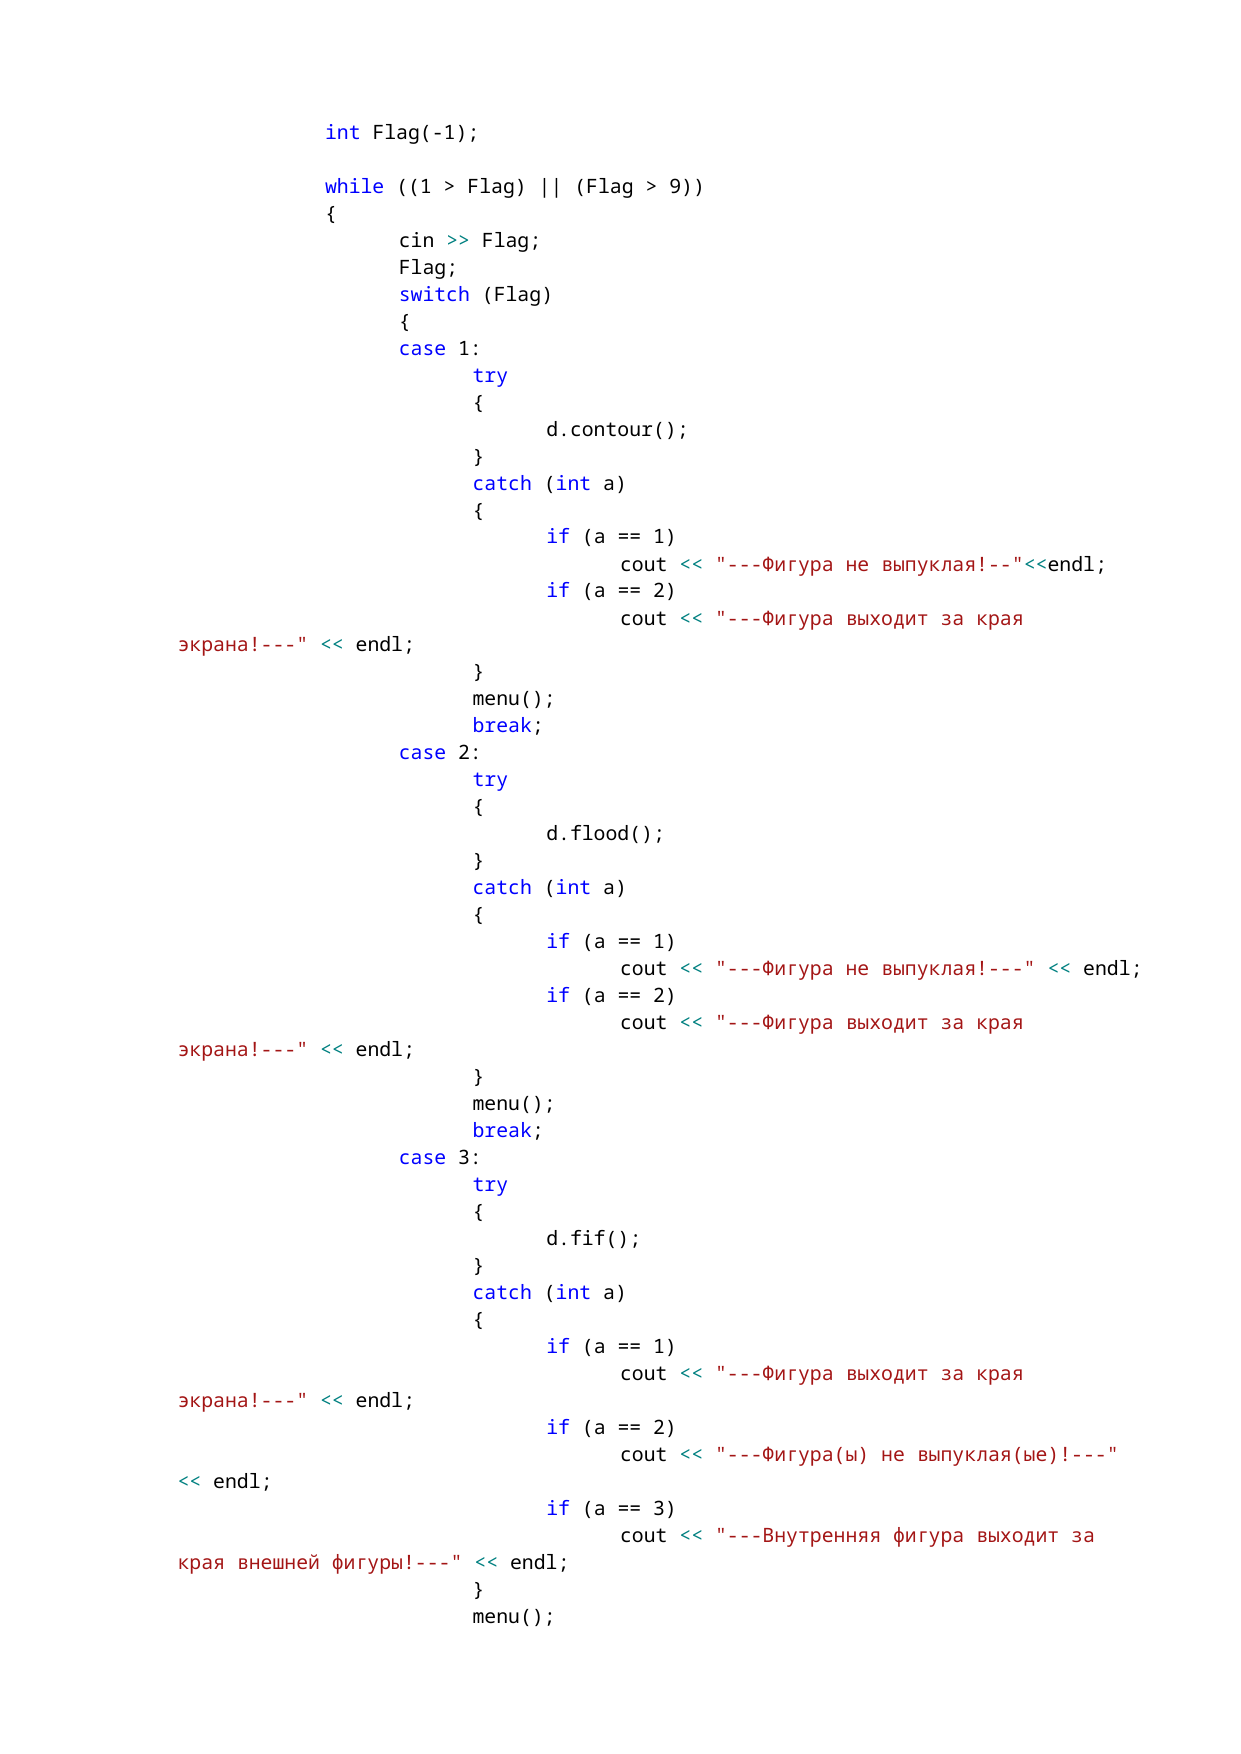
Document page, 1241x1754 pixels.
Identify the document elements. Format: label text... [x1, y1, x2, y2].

text menu(); [177, 1602, 1152, 1629]
text break; [177, 1116, 1152, 1143]
text d.contour(); [177, 415, 1152, 442]
text catch (int a) [177, 873, 1152, 901]
text cout << "---Фигура выходит за края экрана!---" << endl; [177, 1008, 1152, 1062]
text cout << "---Фигура выходит за края экрана!---" << endl; [177, 1359, 1152, 1413]
text while ((1 > Flag) || (Flag > 9)) [177, 172, 1152, 199]
text } [177, 1251, 1152, 1278]
text { [177, 1197, 1152, 1224]
text Flag; [177, 253, 1152, 280]
text menu(); [177, 1089, 1152, 1116]
text } [177, 1062, 1152, 1089]
text break; [177, 712, 1152, 739]
text } [177, 442, 1152, 469]
text { [177, 307, 1152, 334]
text if (a == 1) [177, 1332, 1152, 1359]
text } [177, 658, 1152, 685]
text } [177, 847, 1152, 873]
text if (a == 2) [177, 577, 1152, 604]
text } [177, 1575, 1152, 1602]
text case 2: [177, 739, 1152, 766]
text cout << "---Внутренняя фигура выходит за края внешней фигуры!---" << endl; [177, 1521, 1152, 1575]
text catch (int a) [177, 1278, 1152, 1305]
text if (a == 2) [177, 981, 1152, 1008]
text cin >> Flag; [177, 226, 1152, 253]
text d.fif(); [177, 1224, 1152, 1251]
text cout << "---Фигура не выпуклая!--"<<endl; [177, 550, 1152, 577]
text if (a == 3) [177, 1494, 1152, 1521]
text switch (Flag) [177, 280, 1152, 307]
text cout << "---Фигура(ы) не выпуклая(ые)!---" << endl; [177, 1440, 1152, 1494]
text catch (int a) [177, 469, 1152, 496]
text try [177, 766, 1152, 793]
text case 3: [177, 1143, 1152, 1170]
text menu(); [177, 685, 1152, 712]
text int Flag(-1); [177, 118, 1152, 145]
text { [177, 199, 1152, 226]
text cout << "---Фигура выходит за края экрана!---" << endl; [177, 604, 1152, 658]
text { [177, 1305, 1152, 1332]
text { [177, 388, 1152, 415]
text if (a == 1) [177, 927, 1152, 954]
text try [177, 1170, 1152, 1197]
text { [177, 496, 1152, 523]
text { [177, 901, 1152, 927]
text cout << "---Фигура не выпуклая!---" << endl; [177, 954, 1152, 981]
text case 1: [177, 334, 1152, 361]
text { [177, 793, 1152, 819]
text if (a == 1) [177, 523, 1152, 550]
text d.flood(); [177, 819, 1152, 847]
text try [177, 361, 1152, 388]
text if (a == 2) [177, 1413, 1152, 1440]
